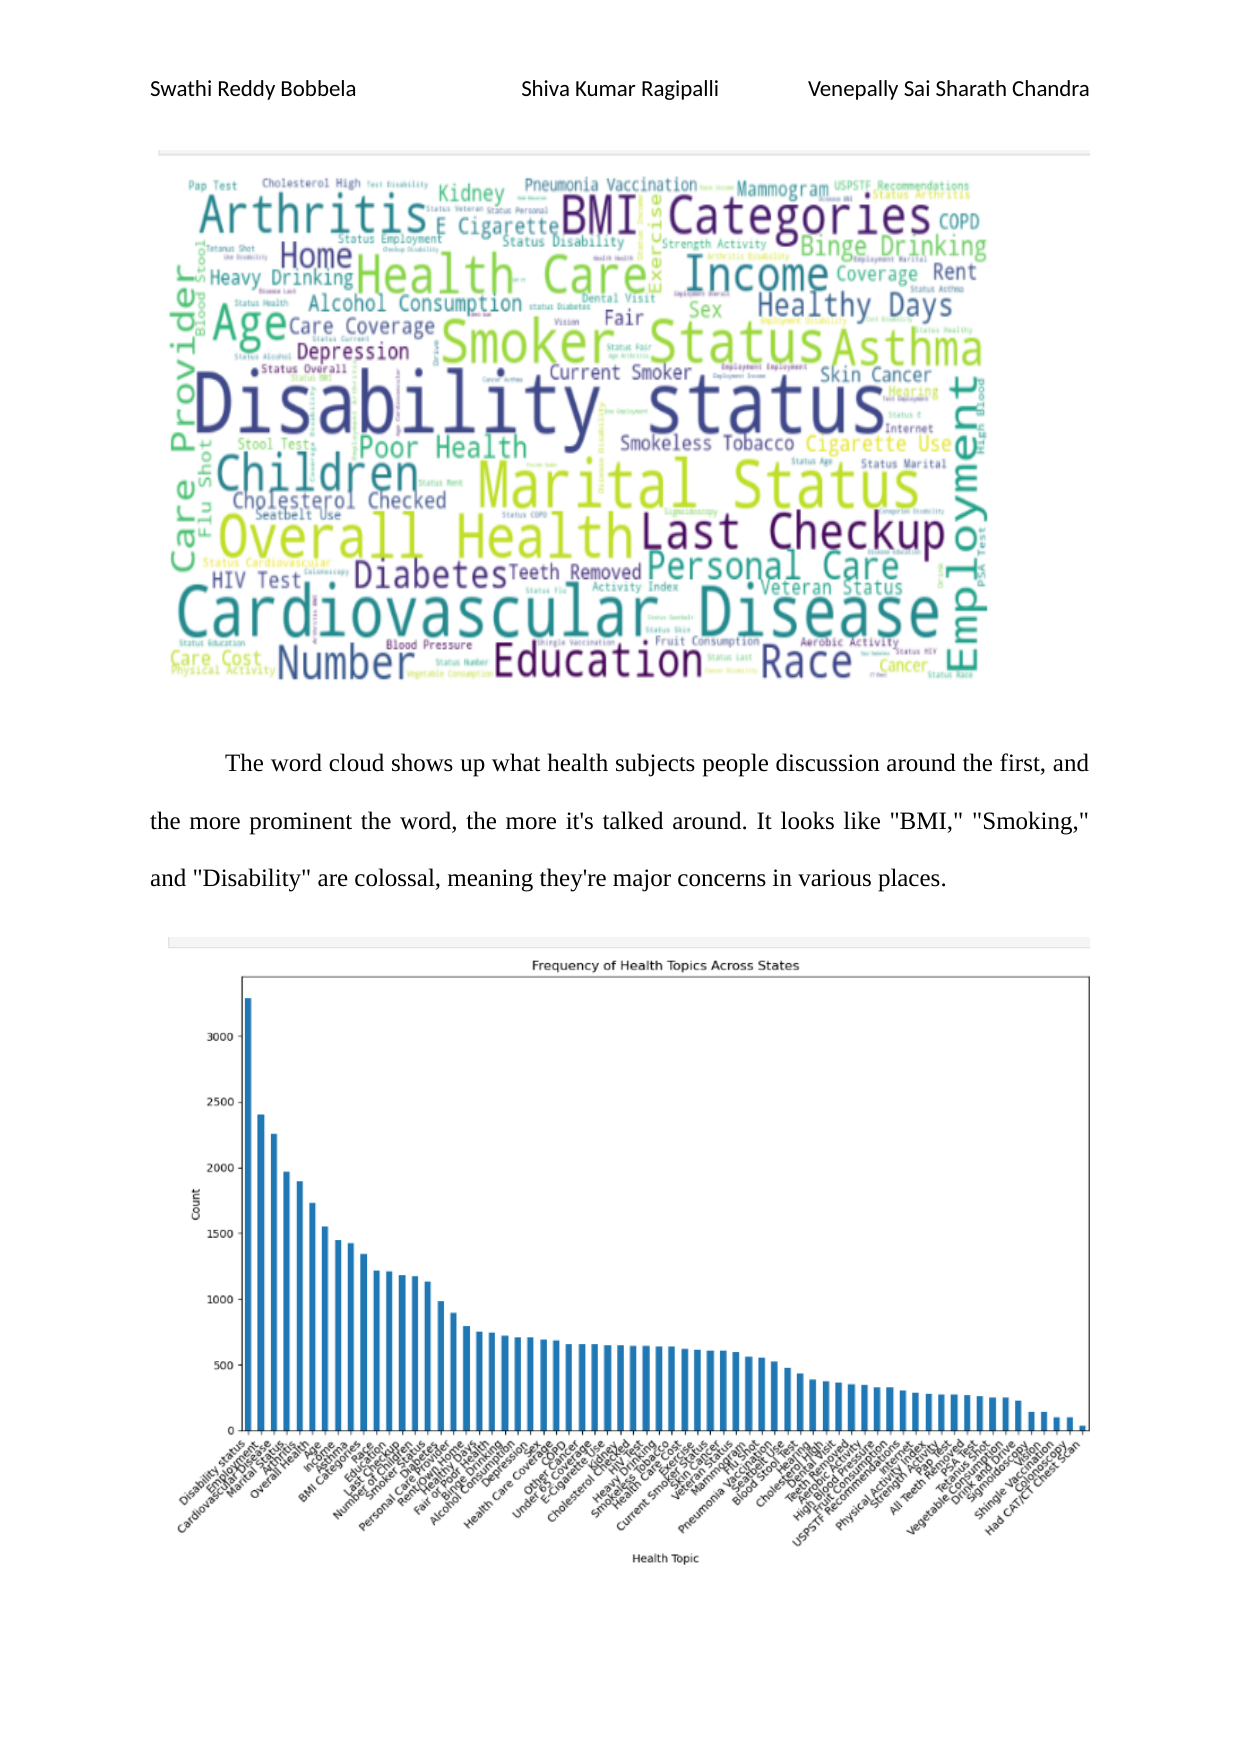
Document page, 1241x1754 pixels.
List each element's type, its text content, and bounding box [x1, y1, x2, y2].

picture [150, 937, 1091, 1593]
text The word cloud shows up what health subjects people discussion around the first, and the more prominent the word, the more it's talked around. It looks like "BMI," "Smoking," and "Disability" are colossal, meaning they're major concerns in various places. [150, 748, 1090, 892]
picture [150, 150, 1091, 704]
